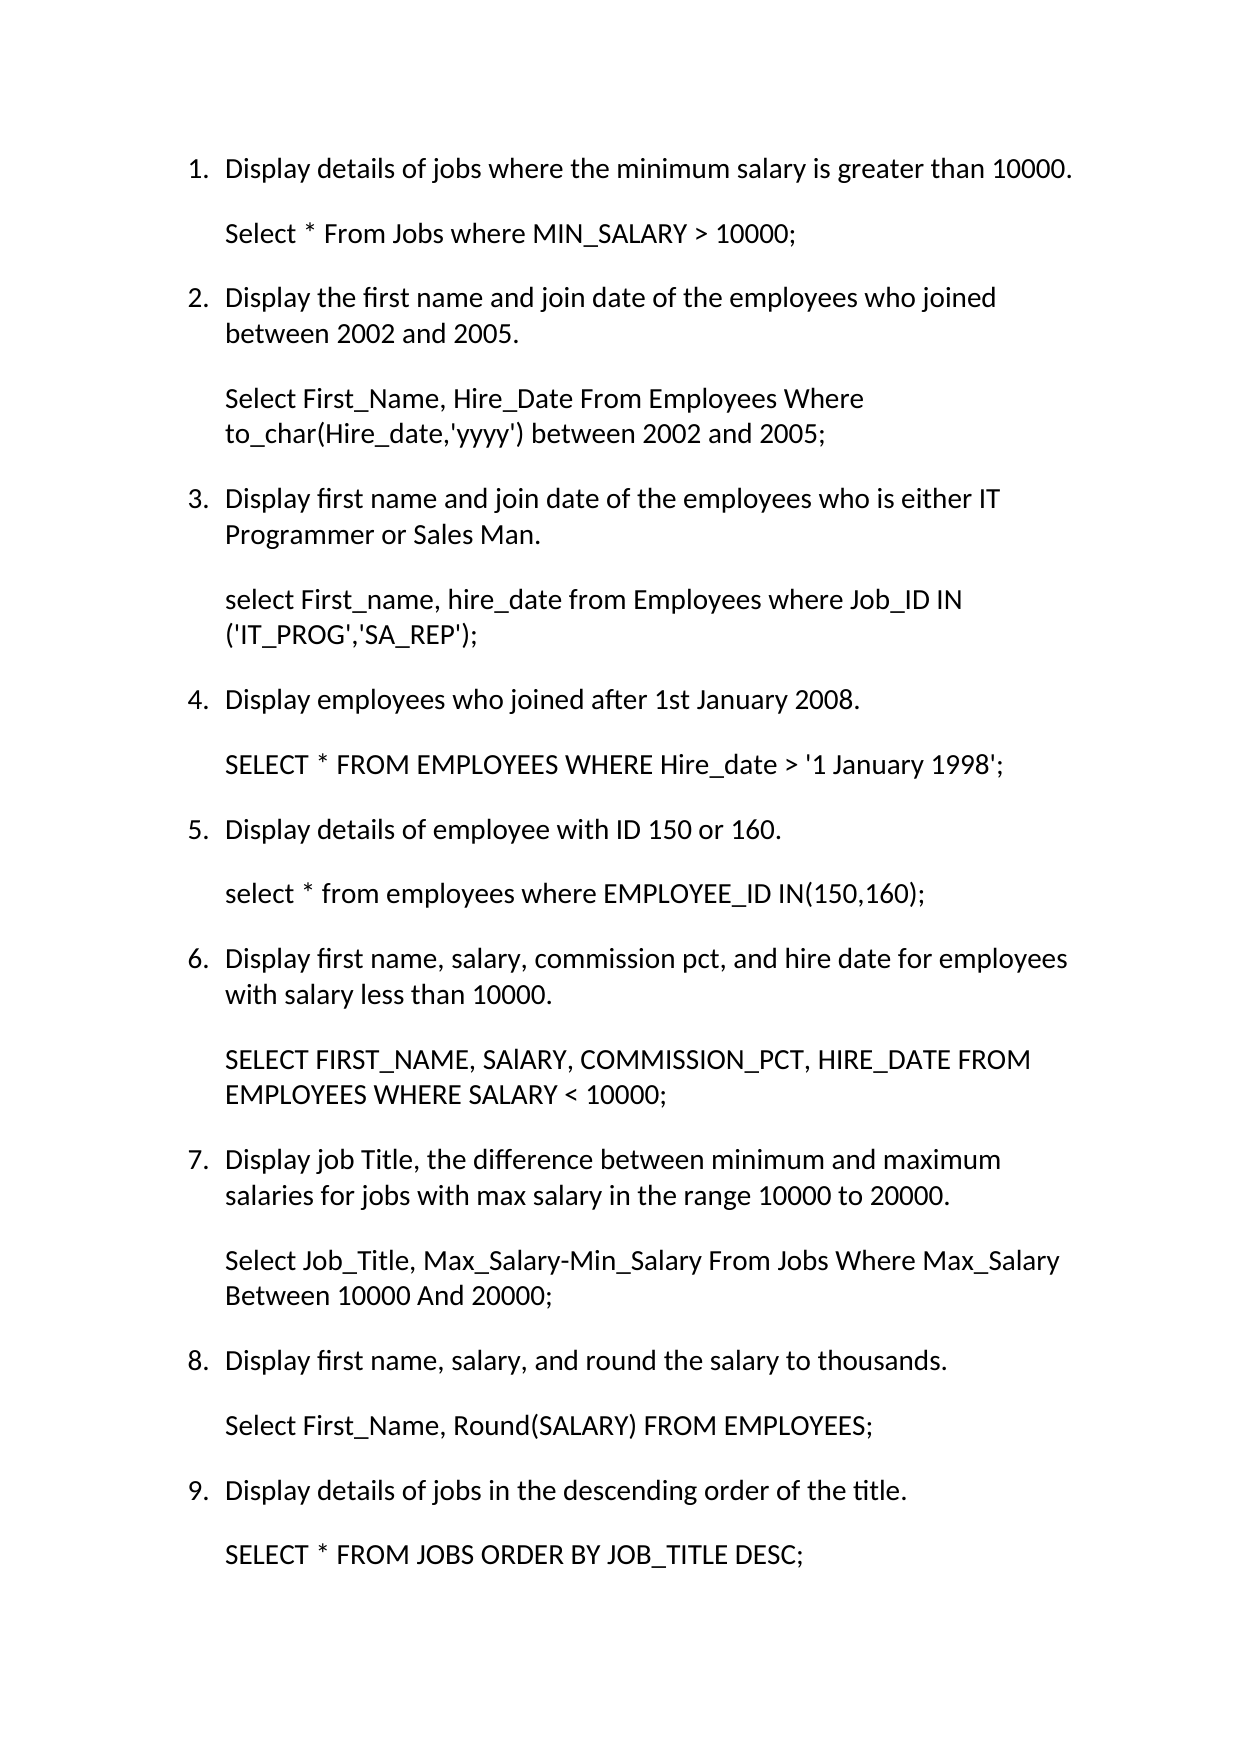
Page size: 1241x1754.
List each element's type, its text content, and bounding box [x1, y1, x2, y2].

list Display job Title, the difference between minimum and maximum salaries for jobs with max salary in the range 10000 to 20000. [187, 1141, 1090, 1212]
text select First_name, hire_date from Employees where Job_ID IN ('IT_PROG','SA_REP'); [225, 581, 1090, 652]
text SELECT FIRST_NAME, SAlARY, COMMISSION_PCT, HIRE_DATE FROM EMPLOYEES WHERE SALARY < 10000; [225, 1041, 1090, 1112]
text SELECT * FROM EMPLOYEES WHERE Hire_date > '1 January 1998'; [225, 746, 1090, 782]
list Display the first name and join date of the employees who joined between 2002 and 2005. [187, 279, 1090, 351]
list Display first name and join date of the employees who is either IT Programmer or Sales Man. [187, 480, 1090, 552]
text Select Job_Title, Max_Salary-Min_Salary From Jobs Where Max_Salary Between 10000 And 20000; [225, 1242, 1090, 1313]
list Display first name, salary, and round the salary to thousands. [187, 1342, 1090, 1378]
list Display first name, salary, commission pct, and hire date for employees with salary less than 10000. [187, 940, 1090, 1012]
text Select * From Jobs where MIN_SALARY > 10000; [150, 215, 1090, 250]
list Display details of jobs where the minimum salary is greater than 10000. [187, 150, 1090, 186]
text select * from employees where EMPLOYEE_ID IN(150,160); [225, 876, 1090, 911]
list Display details of jobs in the descending order of the title. [187, 1472, 1090, 1507]
list Display employees who joined after 1st January 2008. [187, 681, 1090, 717]
list Display details of employee with ID 150 or 160. [187, 811, 1090, 846]
text Select First_Name, Hire_Date From Employees Where to_char(Hire_date,'yyyy') between 2002 and 2005; [225, 380, 1090, 451]
text SELECT * FROM JOBS ORDER BY JOB_TITLE DESC; [225, 1536, 1090, 1572]
text Select First_Name, Round(SALARY) FROM EMPLOYEES; [225, 1407, 1090, 1442]
